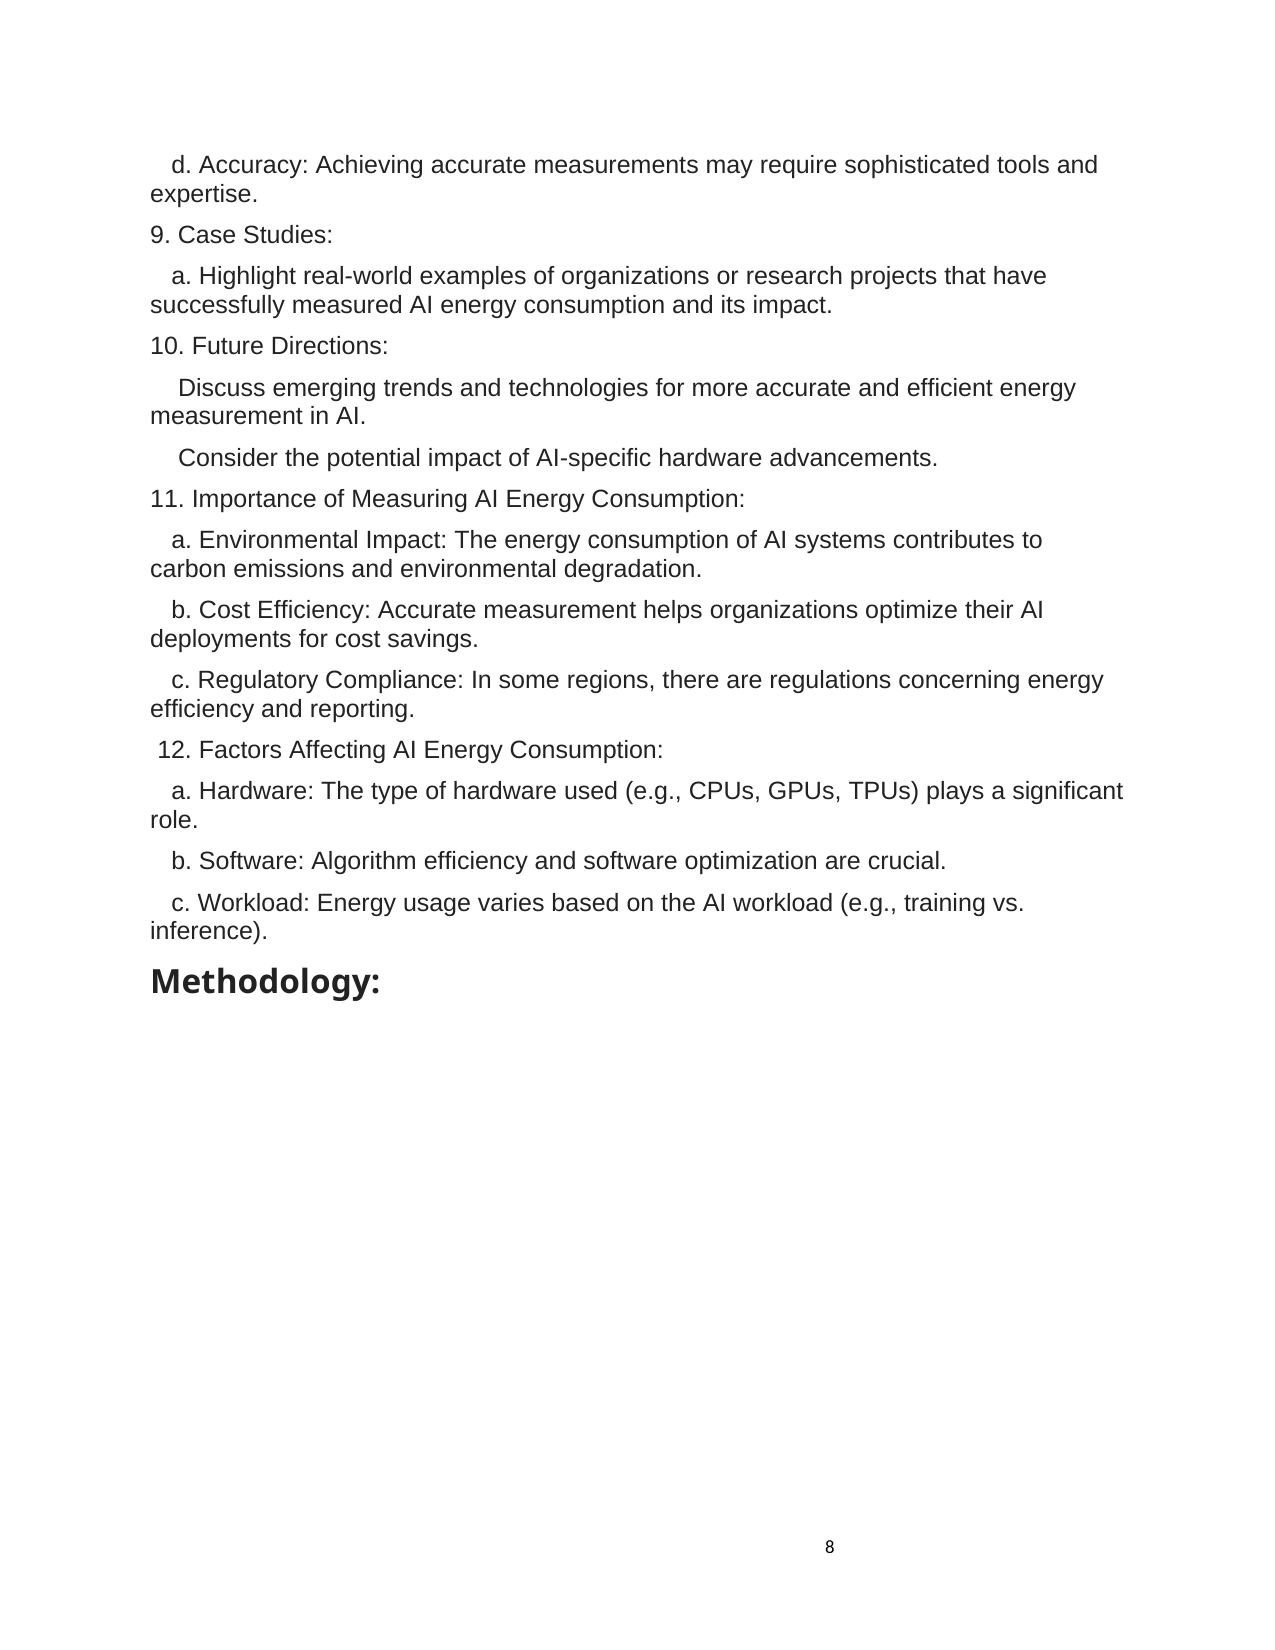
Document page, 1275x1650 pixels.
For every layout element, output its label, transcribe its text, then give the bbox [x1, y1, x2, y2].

text b. Software: Algorithm efficiency and software optimization are crucial. [150, 846, 1125, 875]
text b. Cost Efficiency: Accurate measurement helps organizations optimize their AI deployments for cost savings. [150, 595, 1125, 652]
text a. Hardware: The type of hardware used (e.g., CPUs, GPUs, TPUs) plays a significant role. [150, 776, 1125, 834]
text Discuss emerging trends and technologies for more accurate and efficient energy measurement in AI. [150, 372, 1125, 430]
text 10. Future Directions: [150, 331, 1125, 360]
text a. Environmental Impact: The energy consumption of AI systems contributes to carbon emissions and environmental degradation. [150, 525, 1125, 582]
text d. Accuracy: Achieving accurate measurements may require sophisticated tools and expertise. [150, 150, 1125, 207]
text 9. Case Studies: [150, 220, 1125, 249]
text a. Highlight real-world examples of organizations or research projects that have successfully measured AI energy consumption and its impact. [150, 261, 1125, 319]
text c. Regulatory Compliance: In some regions, there are regulations concerning energy efficiency and reporting. [150, 665, 1125, 722]
text 11. Importance of Measuring AI Energy Consumption: [150, 484, 1125, 512]
text 12. Factors Affecting AI Energy Consumption: [150, 735, 1125, 764]
text Methodology: [150, 957, 1125, 1003]
text Consider the potential impact of AI-specific hardware advancements. [150, 442, 1125, 471]
text c. Workload: Energy usage varies based on the AI workload (e.g., training vs. inference). [150, 887, 1125, 945]
